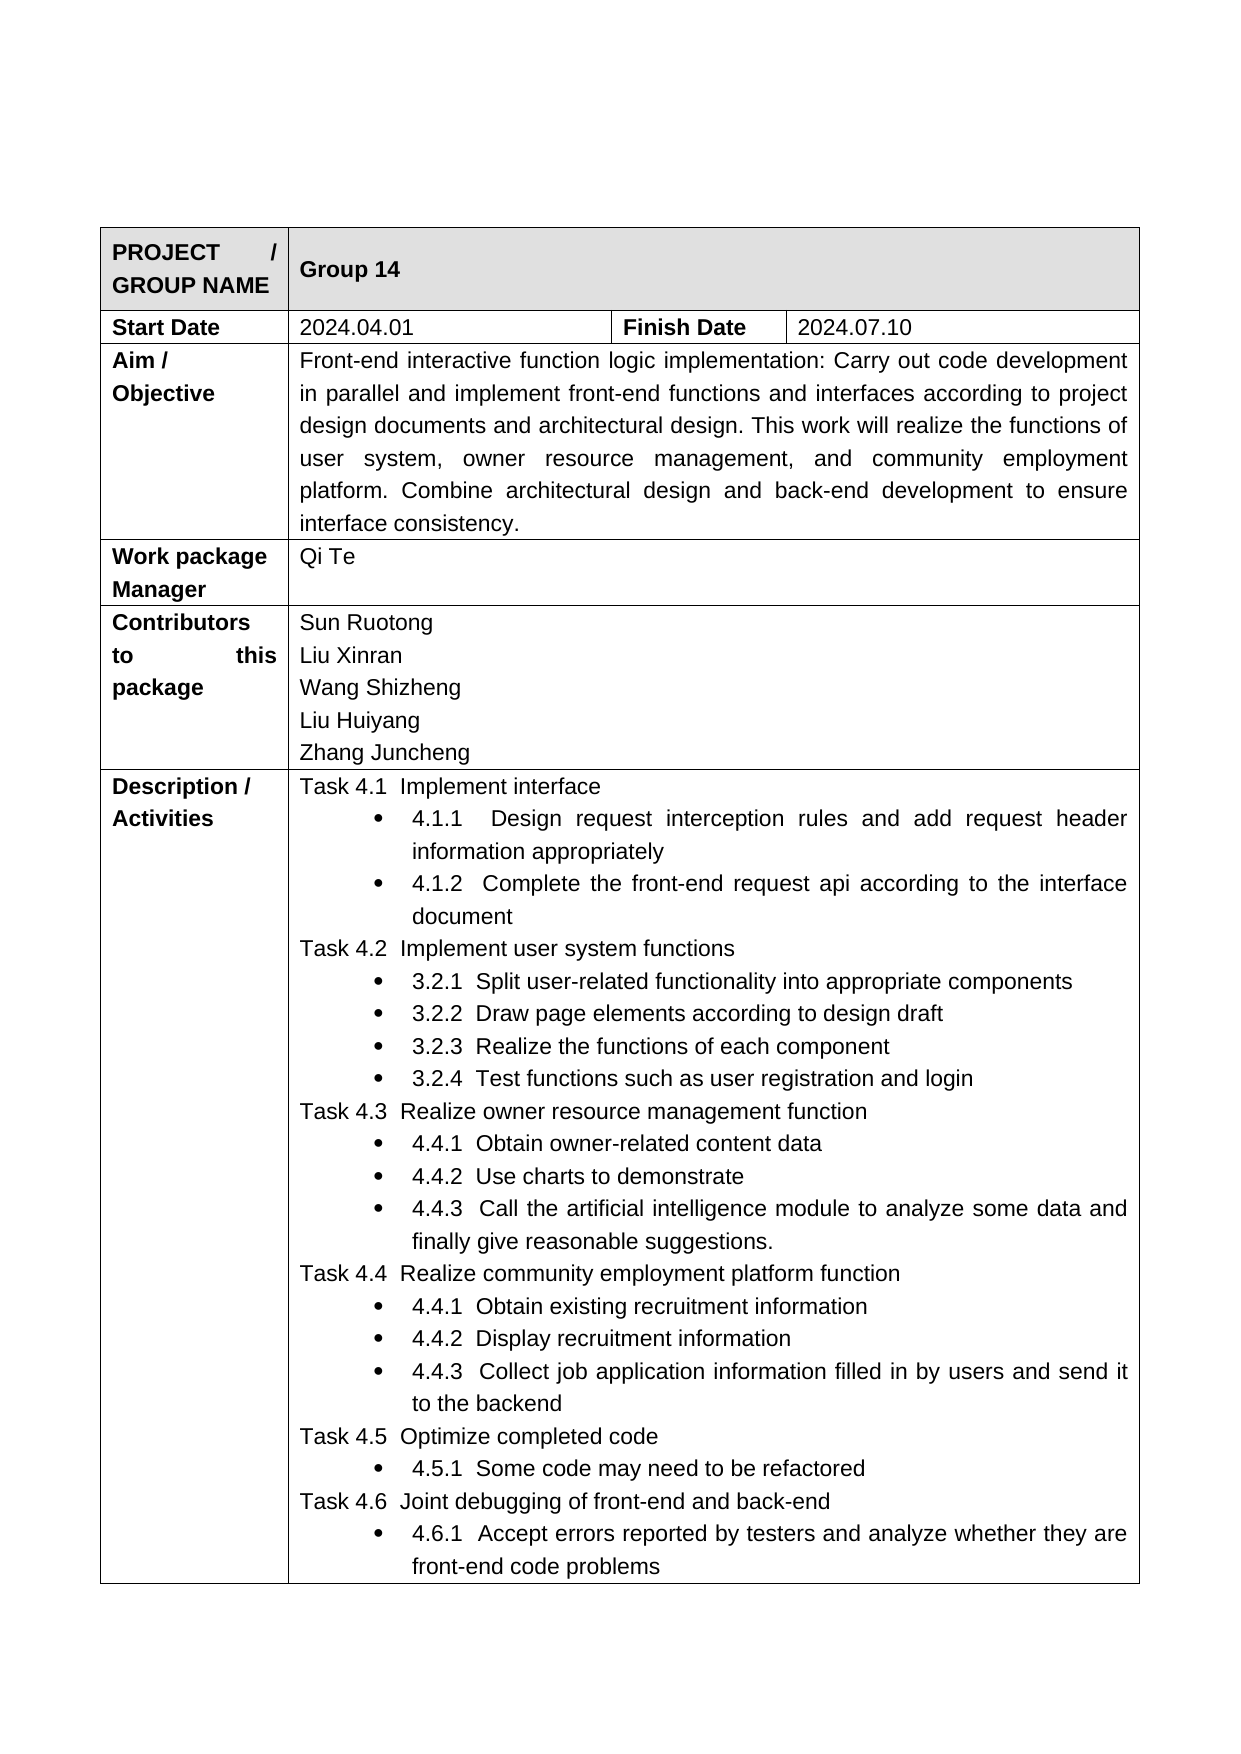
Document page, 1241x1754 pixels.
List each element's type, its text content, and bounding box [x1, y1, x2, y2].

table_cell Sun Ruotong Liu Xinran Wang Shizheng Liu Huiyang Zhang Juncheng [289, 606, 1139, 769]
table_cell Front-end interactive function logic implementation: Carry out code development in parallel and implement front-end functions and interfaces according to project design documents and architectural design. This work will realize the functions of user system, owner resource management, and community employment platform. Combine architectural design and back-end development to ensure interface consistency. [289, 344, 1139, 539]
table_cell Start Date [101, 311, 288, 343]
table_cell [289, 770, 1139, 1582]
table_cell Contributors to this package [101, 606, 288, 769]
table_header Group 14 [289, 228, 1139, 310]
table_cell Finish Date [612, 311, 786, 343]
table_cell Aim / Objective [101, 344, 288, 539]
table_cell Qi Te [289, 540, 1139, 605]
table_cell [101, 770, 288, 1582]
table_cell 2024.04.01 [289, 311, 611, 343]
table_header PROJECT / GROUP NAME [101, 228, 288, 310]
table_cell Work package Manager [101, 540, 288, 605]
table_cell 2024.07.10 [787, 311, 1139, 343]
